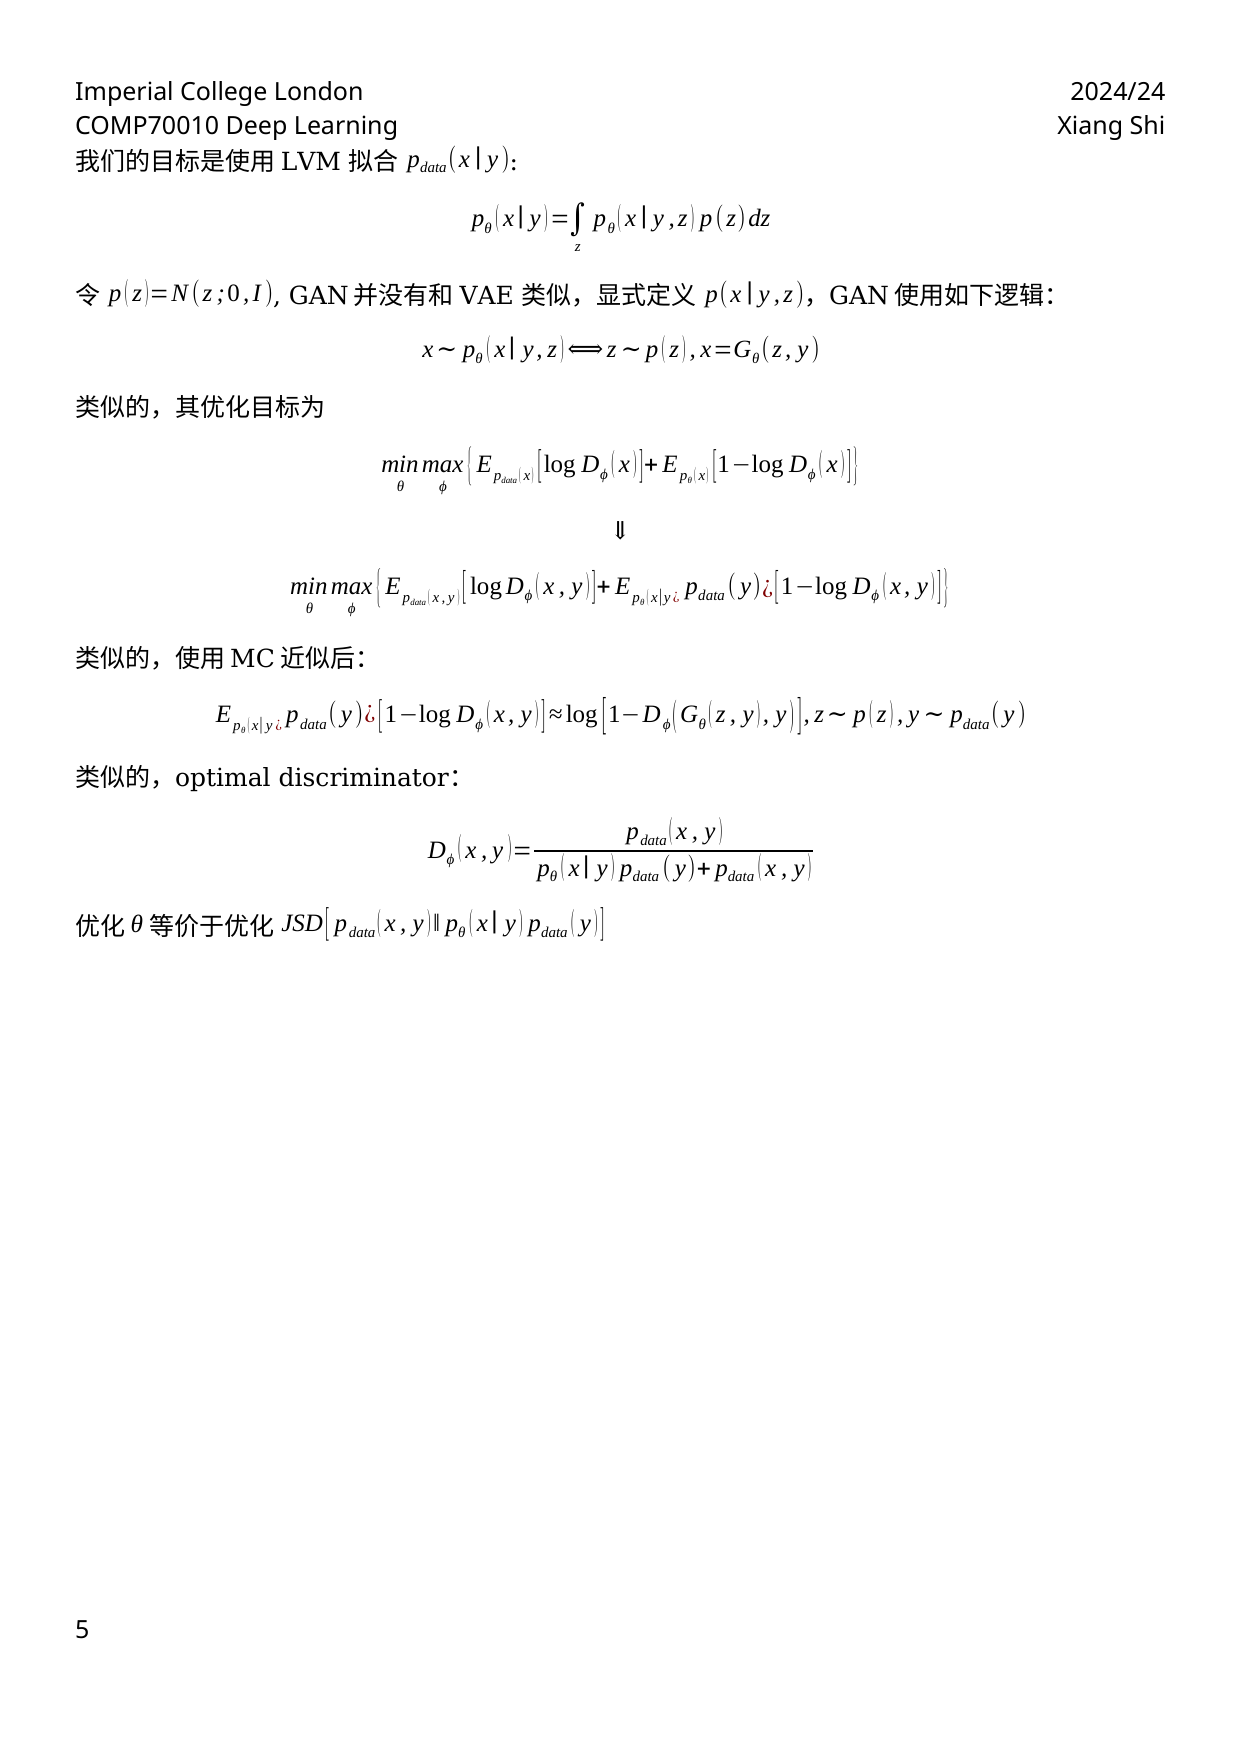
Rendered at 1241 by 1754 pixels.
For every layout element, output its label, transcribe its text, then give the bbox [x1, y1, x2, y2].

text 优化 等价于优化 [75, 906, 1165, 943]
text 类似的，使用MC近似后： [75, 638, 1165, 674]
text 类似的，optimal discriminator： [75, 758, 1165, 794]
text 令 , GAN并没有和 VAE 类似，显式定义 ，GAN使用如下逻辑： [75, 276, 1165, 312]
text 类似的，其优化目标为 [75, 388, 1165, 424]
text 我们的目标是使用 LVM 拟合 : [75, 142, 1165, 178]
